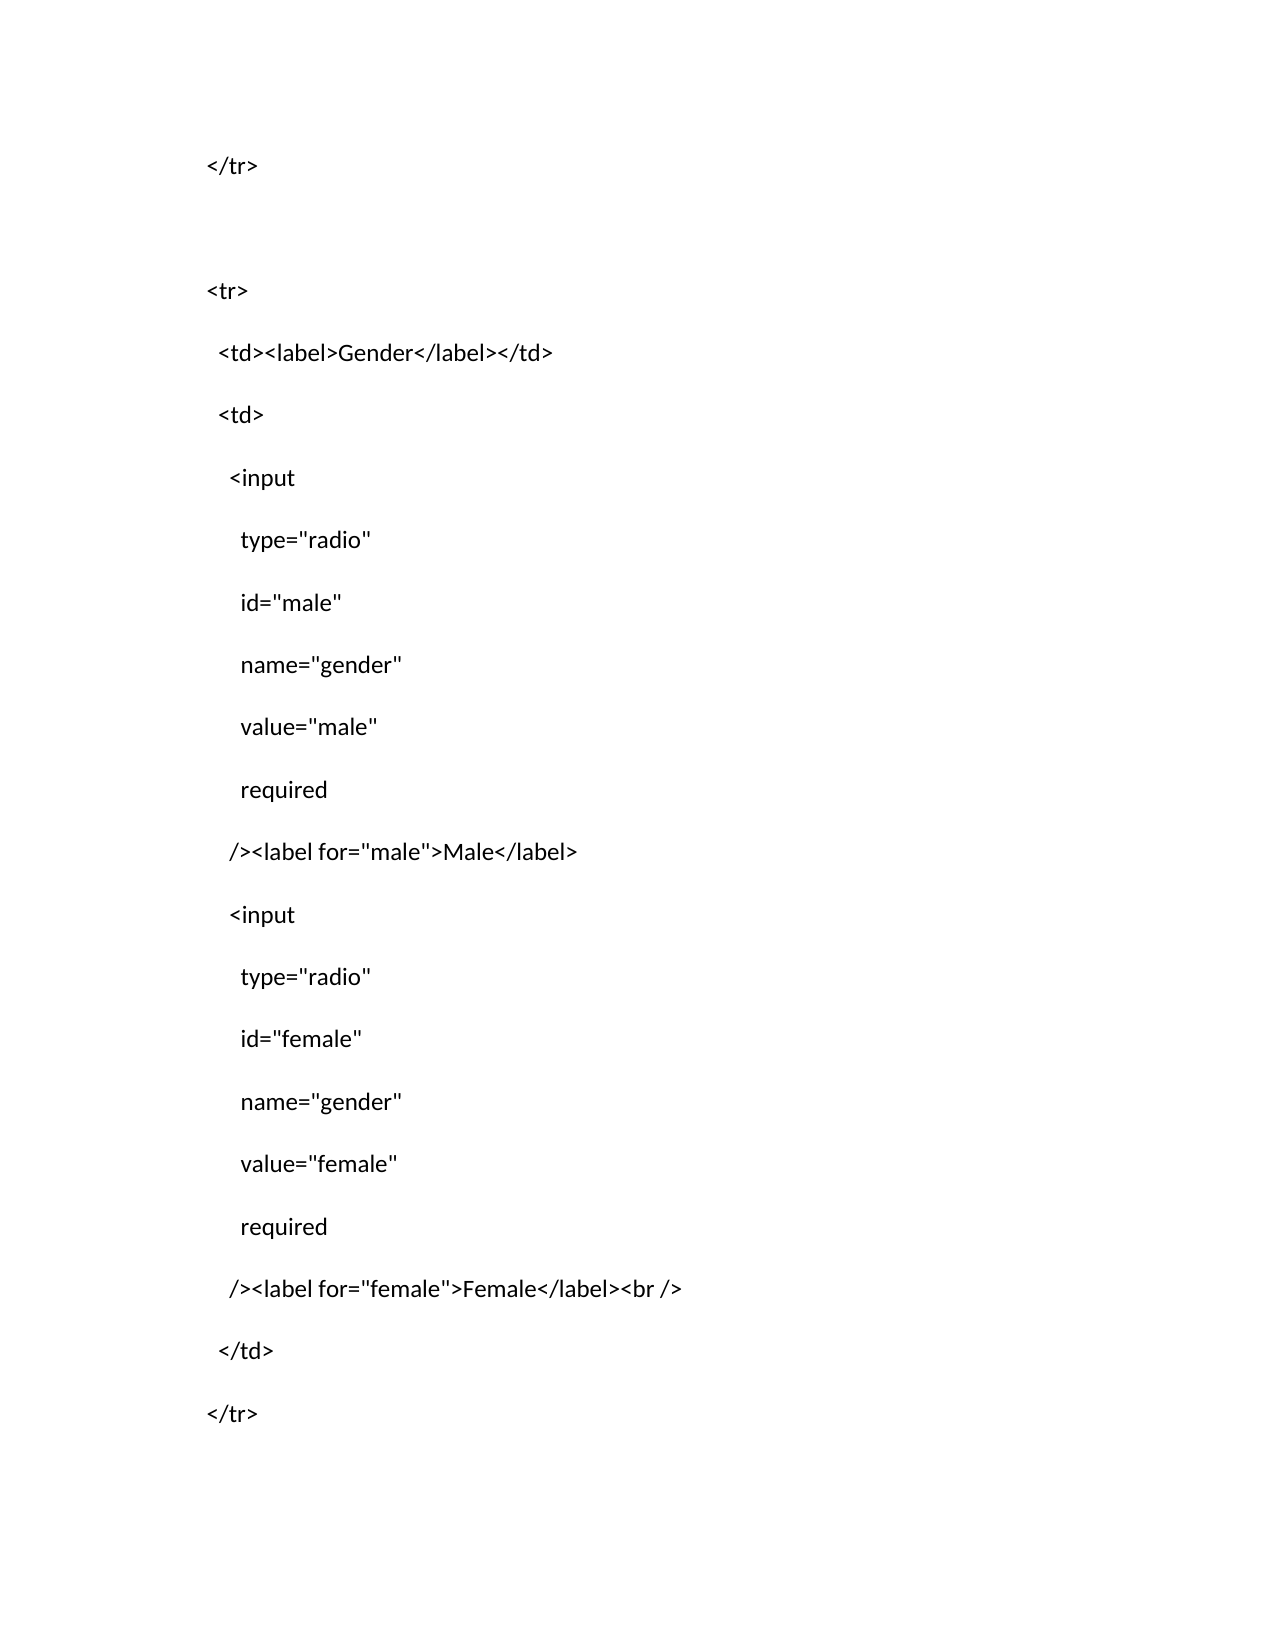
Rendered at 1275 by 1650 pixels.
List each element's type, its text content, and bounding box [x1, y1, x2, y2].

text <input [150, 462, 1125, 492]
text required [150, 774, 1125, 804]
text required [150, 1211, 1125, 1241]
text name="gender" [150, 649, 1125, 680]
text id="male" [150, 587, 1125, 617]
text name="gender" [150, 1086, 1125, 1116]
text <td><label>Gender</label></td> [150, 337, 1125, 368]
text type="radio" [150, 524, 1125, 555]
text <input [150, 899, 1125, 929]
text type="radio" [150, 961, 1125, 992]
text /><label for="female">Female</label><br /> [150, 1273, 1125, 1304]
text id="female" [150, 1023, 1125, 1054]
text <tr> [150, 275, 1125, 305]
text /><label for="male">Male</label> [150, 836, 1125, 867]
text value="male" [150, 712, 1125, 742]
text <td> [150, 399, 1125, 430]
text </td> [150, 1336, 1125, 1366]
text value="female" [150, 1148, 1125, 1179]
text </tr> [150, 1398, 1125, 1428]
text </tr> [150, 150, 1125, 181]
